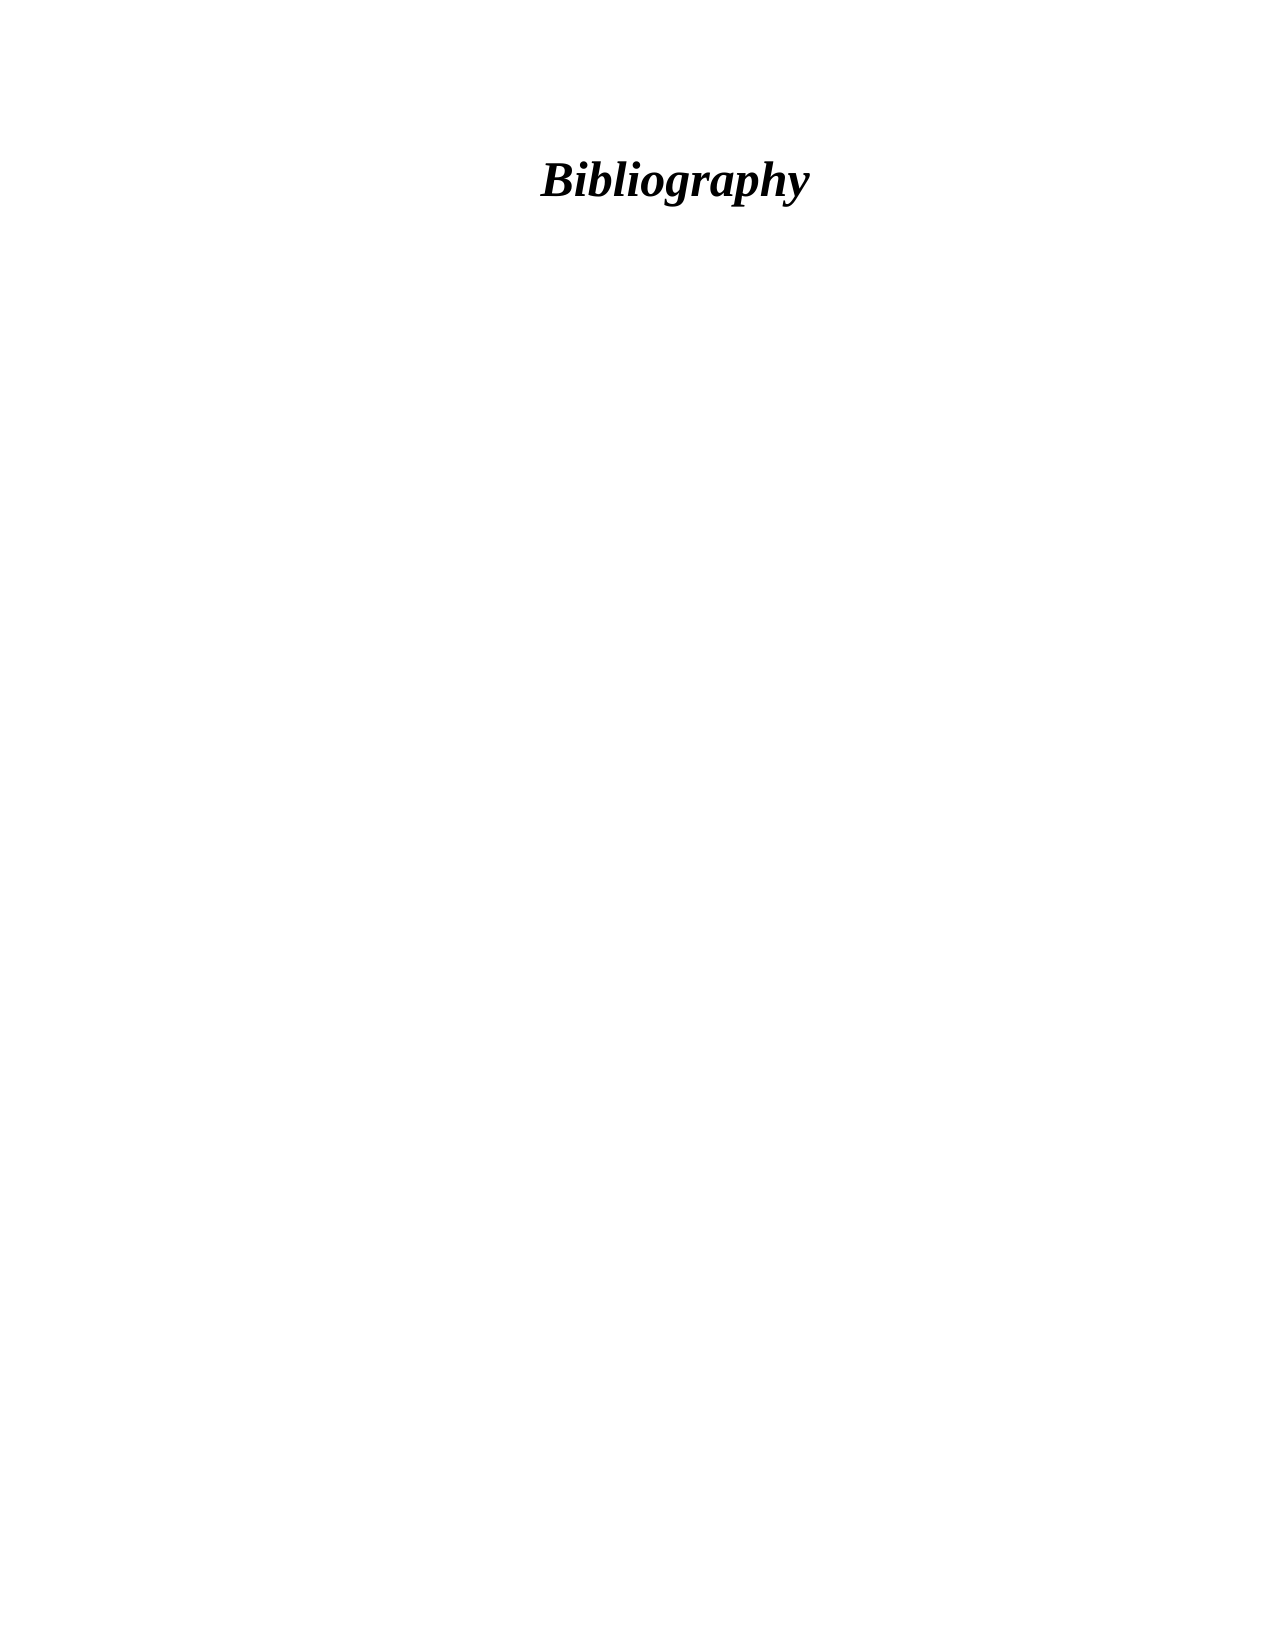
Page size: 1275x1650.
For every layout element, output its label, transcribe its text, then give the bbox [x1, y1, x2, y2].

list Bibliography [225, 150, 1125, 207]
